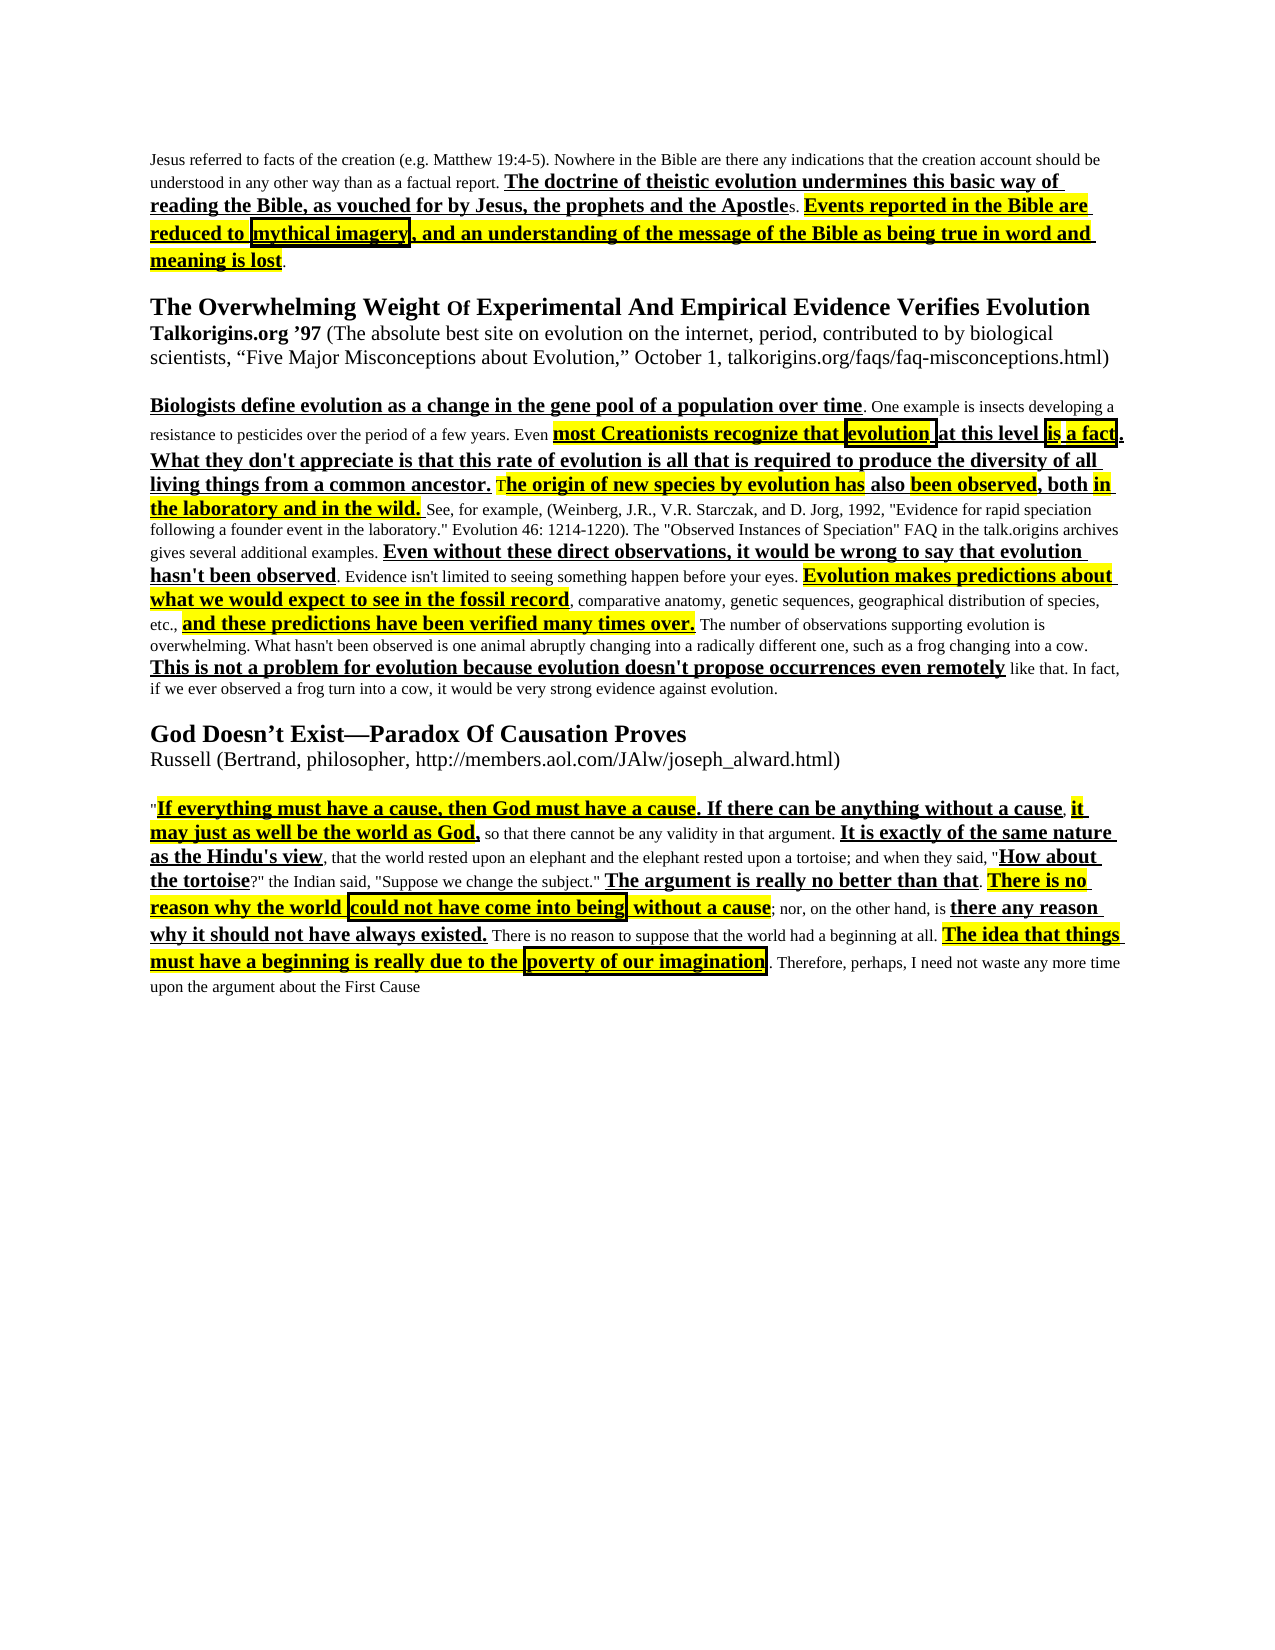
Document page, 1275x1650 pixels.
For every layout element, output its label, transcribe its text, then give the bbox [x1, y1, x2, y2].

subtitle God Doesn’t Exist—Paradox Of Causation Proves [150, 719, 1125, 747]
text Russell (Bertrand, philosopher, http://members.aol.com/JAlw/joseph_alward.html) [150, 747, 1125, 771]
text Biologists define evolution as a change in the gene pool of a population over time. One example is insects developing a resistance to pesticides over the period of a few years. Even most Creationists recognize that evolution at this level is a fact. What they don't appreciate is that this rate of evolution is all that is required to produce the diversity of all living things from a common ancestor. The origin of new species by evolution has also been observed, both in the laboratory and in the wild. See, for example, (Weinberg, J.R., V.R. Starczak, and D. Jorg, 1992, "Evidence for rapid speciation following a founder event in the laboratory." Evolution 46: 1214-1220). The "Observed Instances of Speciation" FAQ in the talk.origins archives gives several additional examples. Even without these direct observations, it would be wrong to say that evolution hasn't been observed. Evidence isn't limited to seeing something happen before your eyes. Evolution makes predictions about what we would expect to see in the fossil record, comparative anatomy, genetic sequences, geographical distribution of species, etc., and these predictions have been verified many times over. The number of observations supporting evolution is overwhelming. What hasn't been observed is one animal abruptly changing into a radically different one, such as a frog changing into a cow. This is not a problem for evolution because evolution doesn't propose occurrences even remotely like that. In fact, if we ever observed a frog turn into a cow, it would be very strong evidence against evolution. [150, 393, 1125, 698]
text Talkorigins.org ’97 (The absolute best site on evolution on the internet, period, contributed to by biological scientists, “Five Major Misconceptions about Evolution,” October 1, talkorigins.org/faqs/faq-misconceptions.html) [150, 321, 1125, 369]
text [150, 150, 1125, 272]
subtitle The Overwhelming Weight Of Experimental And Empirical Evidence Verifies Evolution [150, 292, 1125, 321]
text "If everything must have a cause, then God must have a cause. If there can be anything without a cause, it may just as well be the world as God, so that there cannot be any validity in that argument. It is exactly of the same nature as the Hindu's view, that the world rested upon an elephant and the elephant rested upon a tortoise; and when they said, "How about the tortoise?" the Indian said, "Suppose we change the subject." The argument is really no better than that. There is no reason why the world could not have come into being without a cause; nor, on the other hand, is there any reason why it should not have always existed. There is no reason to suppose that the world had a beginning at all. The idea that things must have a beginning is really due to the poverty of our imagination. Therefore, perhaps, I need not waste any more time upon the argument about the First Cause [150, 796, 1125, 996]
